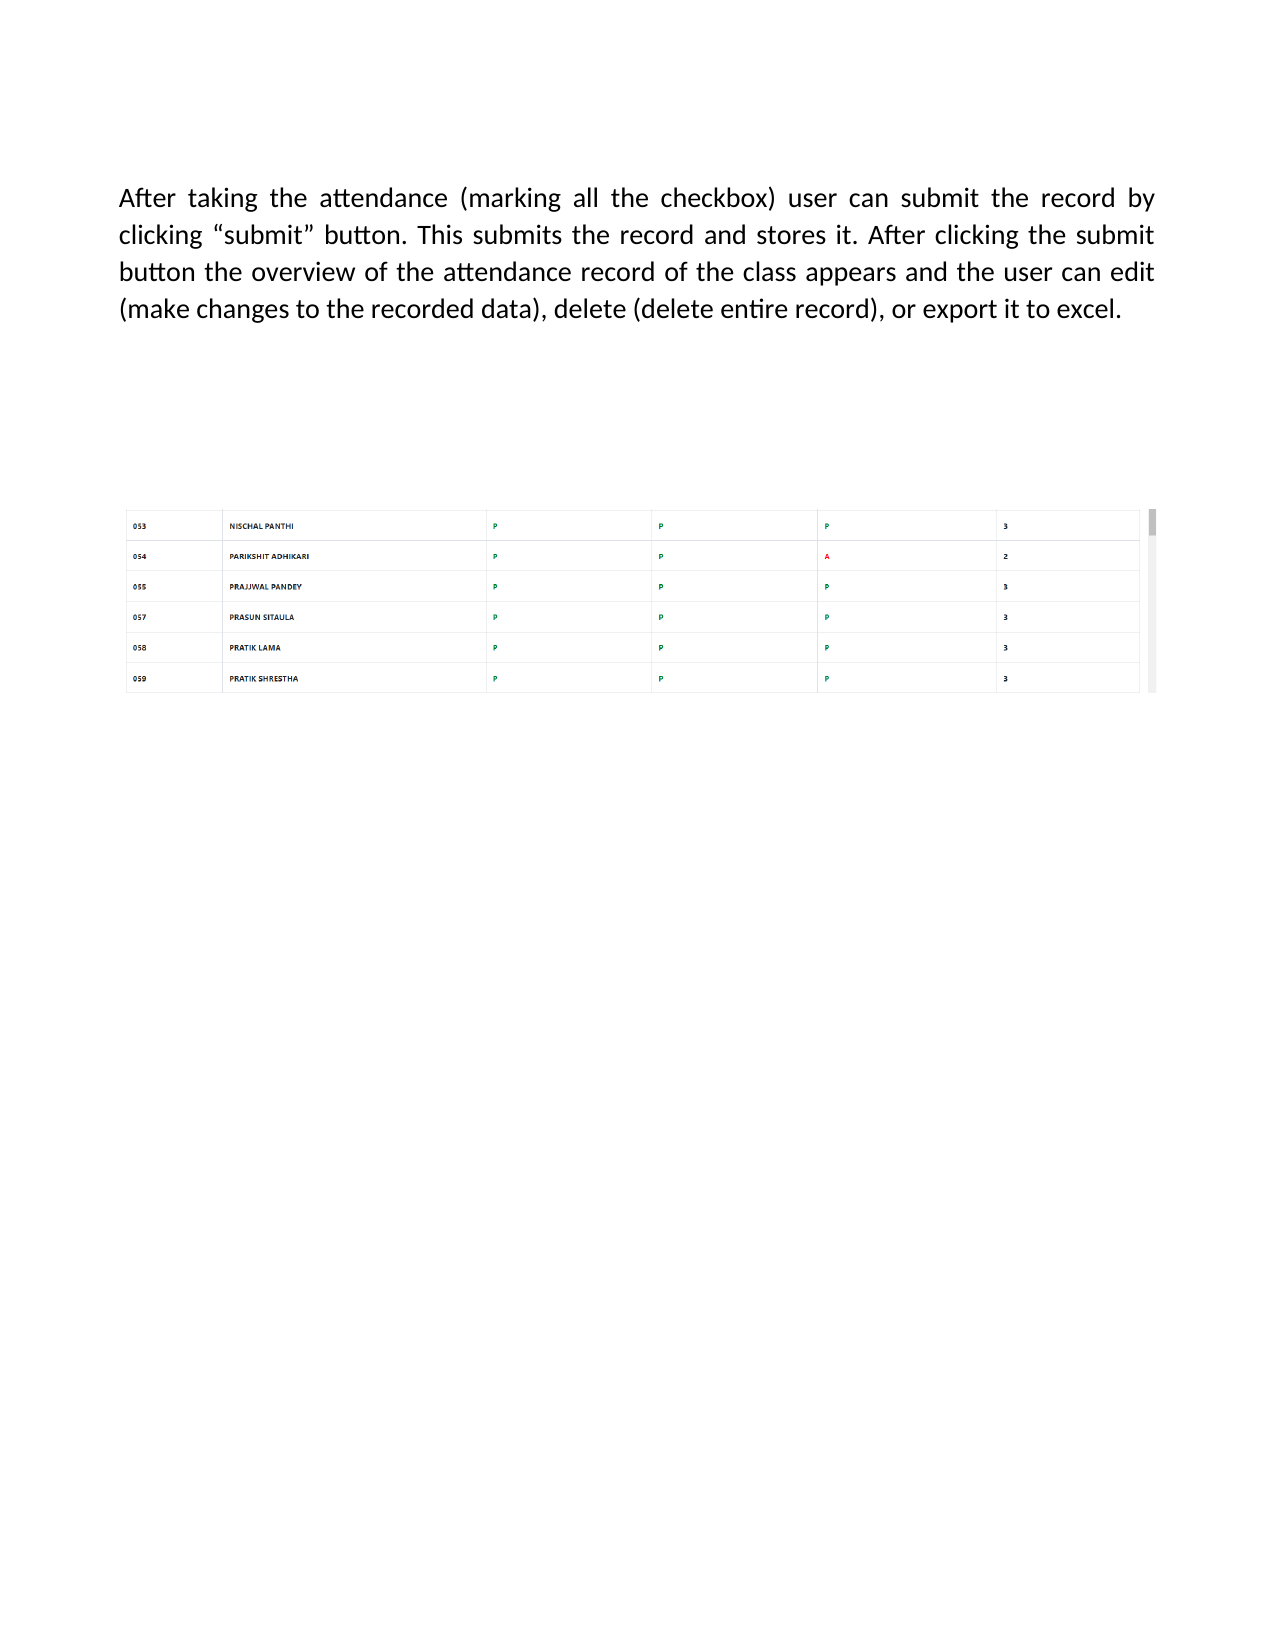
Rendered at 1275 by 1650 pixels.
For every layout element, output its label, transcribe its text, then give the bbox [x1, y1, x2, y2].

text After taking the attendance (marking all the checkbox) user can submit the record by clicking “submit” button. This submits the record and stores it. After clicking the submit button the overview of the attendance record of the class appears and the user can edit (make changes to the recorded data), delete (delete entire record), or export it to excel. [119, 180, 1156, 325]
picture [118, 509, 1157, 693]
